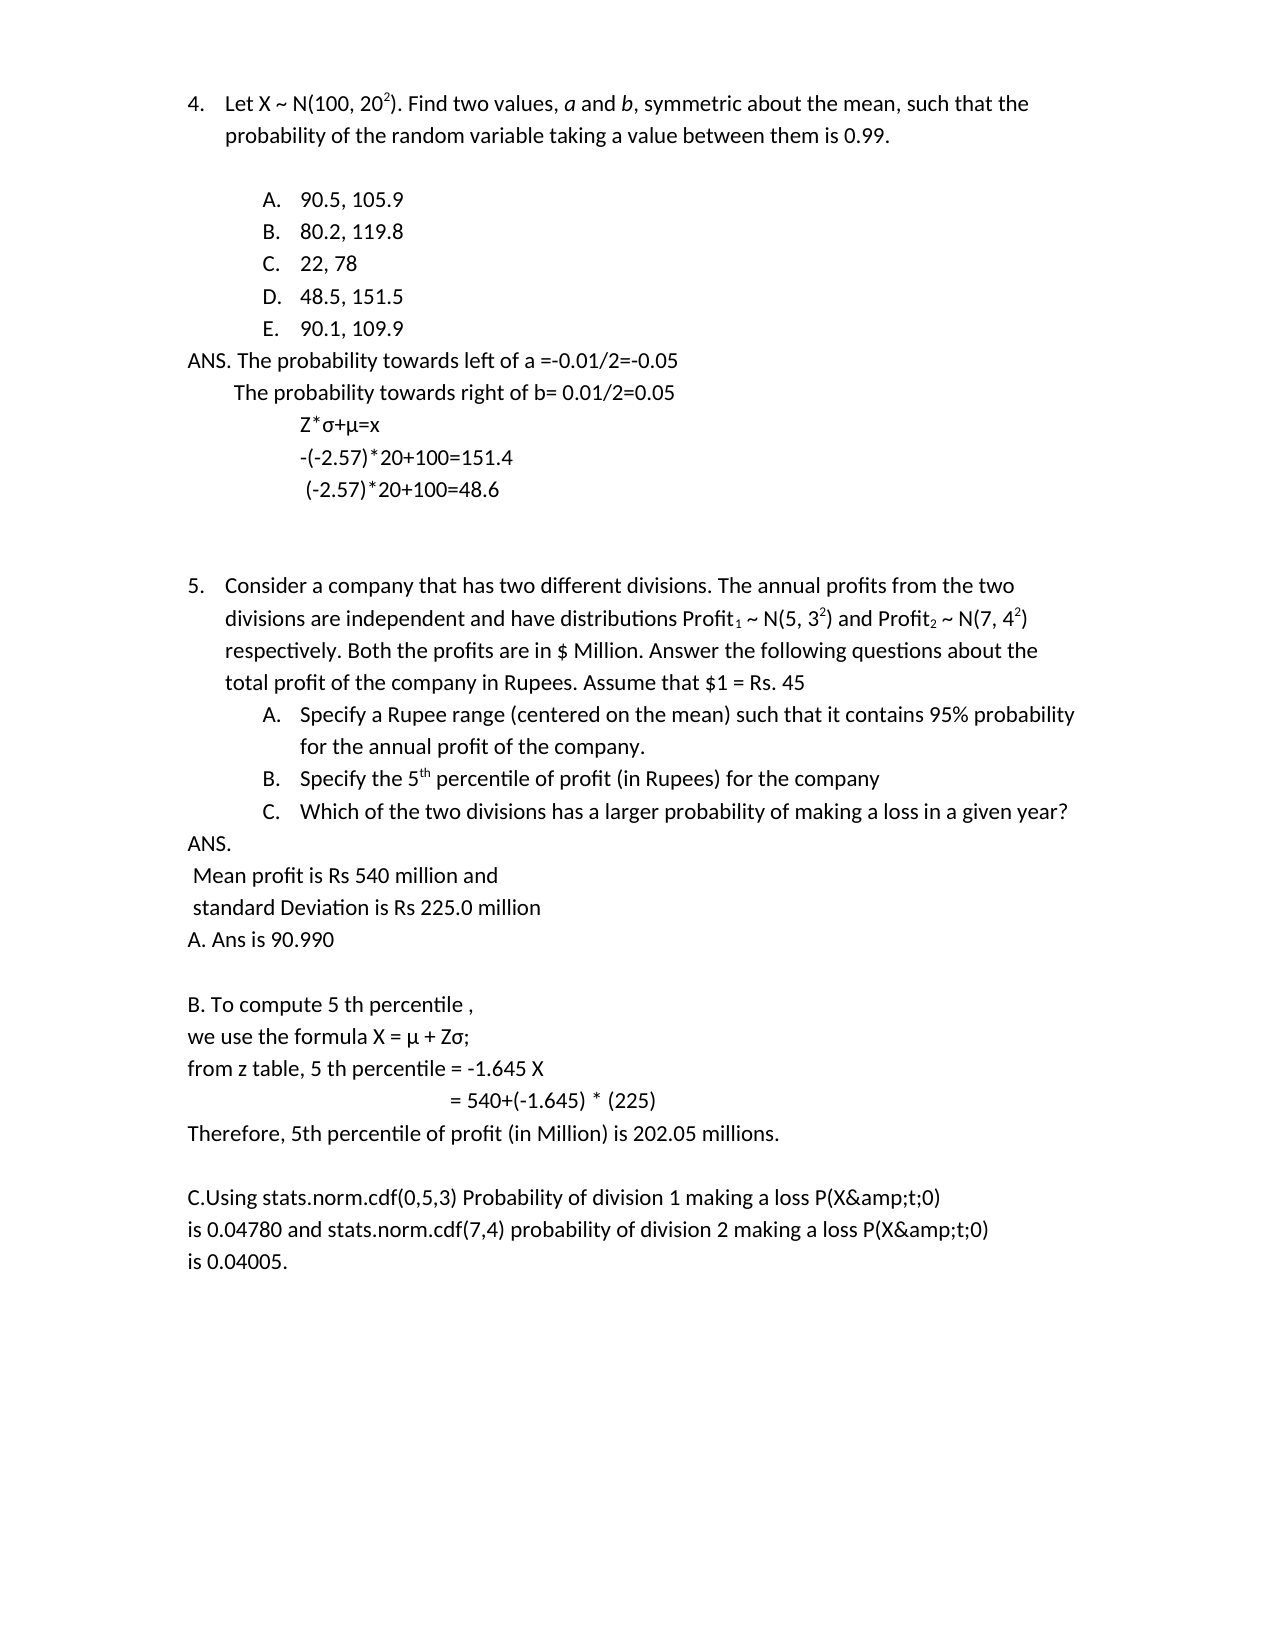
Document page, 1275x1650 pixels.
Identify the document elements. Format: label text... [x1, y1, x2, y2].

text A. Ans is 90.990 [187, 926, 1087, 953]
list Let X ~ N(100, 202). Find two values, a and b, symmetric about the mean, such that the probability of the random variable taking a value between them is 0.99. [187, 89, 1087, 149]
text Z*σ+µ=x [300, 411, 1087, 438]
text Mean profit is Rs 540 million and [187, 861, 1087, 889]
list 90.5, 105.9 [262, 185, 1087, 213]
text ANS. [187, 829, 1087, 857]
text standard Deviation is Rs 225.0 million [187, 893, 1087, 921]
text from z table, 5 th percentile = -1.645 X [187, 1054, 1087, 1082]
list 80.2, 119.8 [262, 217, 1087, 245]
text B. To compute 5 th percentile , [187, 990, 1087, 1018]
text is 0.04780 and stats.norm.cdf(7,4) probability of division 2 making a loss P(X&amp;t;0) [187, 1215, 1087, 1243]
list 48.5, 151.5 [262, 282, 1087, 310]
text -(-2.57)*20+100=151.4 [300, 443, 1087, 471]
list 90.1, 109.9 [262, 314, 1087, 342]
text Therefore, 5th percentile of profit (in Million) is 202.05 millions. [187, 1119, 1087, 1147]
text ANS. The probability towards left of a =-0.01/2=-0.05 [187, 346, 1087, 374]
list Specify the 5th percentile of profit (in Rupees) for the company [262, 764, 1087, 793]
list Which of the two divisions has a larger probability of making a loss in a given year? [262, 797, 1087, 825]
list 22, 78 [262, 249, 1087, 278]
text (-2.57)*20+100=48.6 [300, 475, 1087, 503]
text = 540+(-1.645) * (225) [187, 1086, 1087, 1114]
text we use the formula X = μ + Zσ; [187, 1022, 1087, 1050]
text is 0.04005. [187, 1247, 1087, 1275]
list Specify a Rupee range (centered on the mean) such that it contains 95% probability for the annual profit of the company. [262, 700, 1087, 760]
text C.Using stats.norm.cdf(0,5,3) Probability of division 1 making a loss P(X&amp;t;0) [187, 1183, 1087, 1211]
list Consider a company that has two different divisions. The annual profits from the two divisions are independent and have distributions Profit1 ~ N(5, 32) and Profit2 ~ N(7, 42) respectively. Both the profits are in $ Million. Answer the following questions about the total profit of the company in Rupees. Assume that $1 = Rs. 45 [187, 571, 1087, 696]
text The probability towards right of b= 0.01/2=0.05 [187, 378, 1087, 406]
